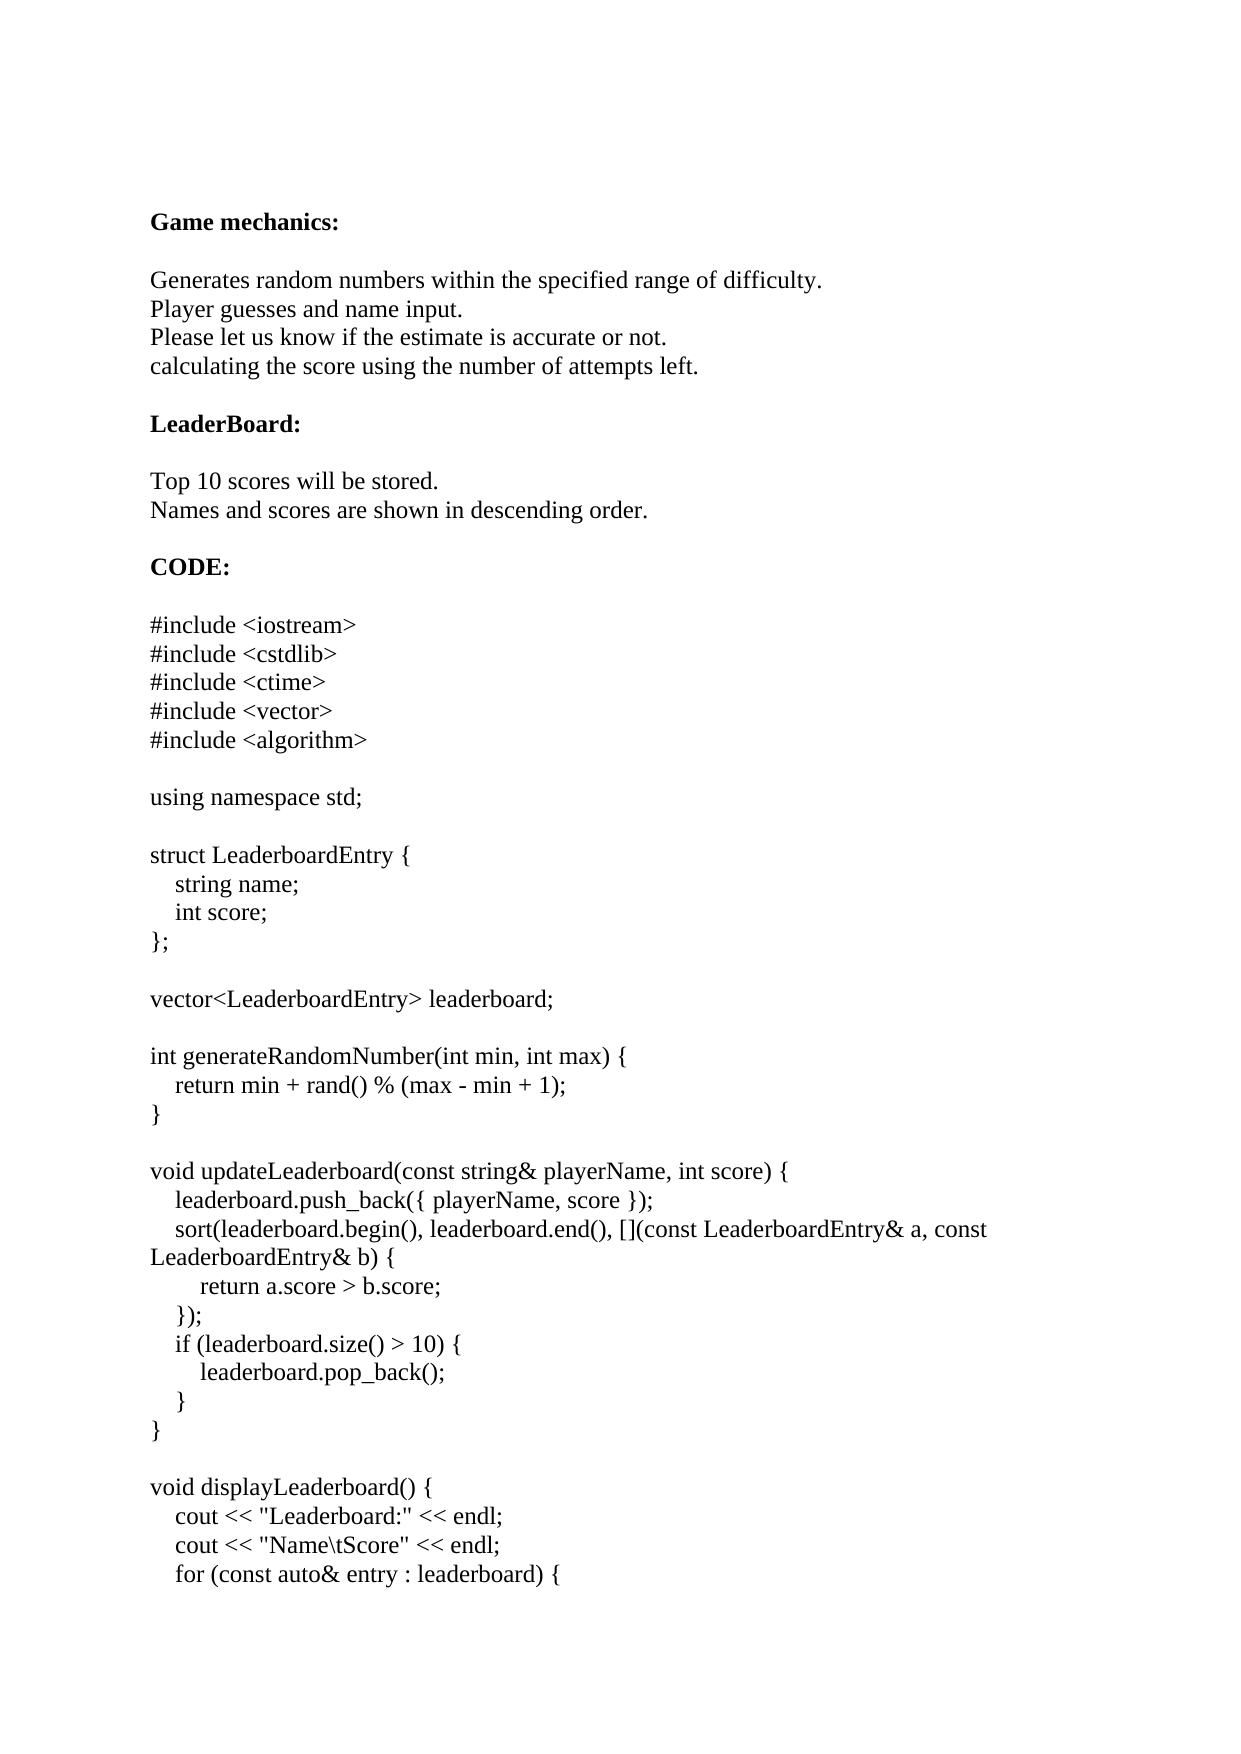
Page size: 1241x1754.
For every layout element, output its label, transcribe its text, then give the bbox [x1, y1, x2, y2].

text }); [150, 1300, 1090, 1329]
text struct LeaderboardEntry { [150, 840, 1090, 869]
text } [150, 1415, 1090, 1444]
text leaderboard.pop_back(); [150, 1357, 1090, 1386]
text Game mechanics: Generates random numbers within the specified range of difficulty. Player guesses and name input. Please let us know if the estimate is accurate or not. calculating the score using the number of attempts left. [150, 179, 1090, 380]
text void updateLeaderboard(const string& playerName, int score) { [150, 1156, 1090, 1185]
text return a.score > b.score; [150, 1271, 1090, 1300]
text void displayLeaderboard() { [150, 1472, 1090, 1501]
text }; [150, 926, 1090, 955]
text LeaderBoard: Top 10 scores will be stored. Names and scores are shown in descending order. [150, 380, 1090, 524]
text #include <cstdlib> [150, 639, 1090, 667]
text for (const auto& entry : leaderboard) { [150, 1559, 1090, 1587]
text } [150, 1099, 1090, 1127]
text #include <ctime> [150, 667, 1090, 696]
text CODE: [150, 552, 1090, 581]
text int generateRandomNumber(int min, int max) { [150, 1041, 1090, 1070]
text #include <vector> [150, 696, 1090, 725]
text } [150, 1386, 1090, 1415]
text if (leaderboard.size() > 10) { [150, 1329, 1090, 1357]
text cout << "Name\tScore" << endl; [150, 1530, 1090, 1559]
text return min + rand() % (max - min + 1); [150, 1070, 1090, 1099]
text string name; [150, 869, 1090, 897]
text sort(leaderboard.begin(), leaderboard.end(), [](const LeaderboardEntry& a, const LeaderboardEntry& b) { [150, 1214, 1090, 1271]
text #include <algorithm> [150, 725, 1090, 754]
text cout << "Leaderboard:" << endl; [150, 1501, 1090, 1530]
text vector<LeaderboardEntry> leaderboard; [150, 984, 1090, 1012]
text using namespace std; [150, 782, 1090, 811]
text #include <iostream> [150, 610, 1090, 639]
text int score; [150, 897, 1090, 926]
text leaderboard.push_back({ playerName, score }); [150, 1185, 1090, 1214]
